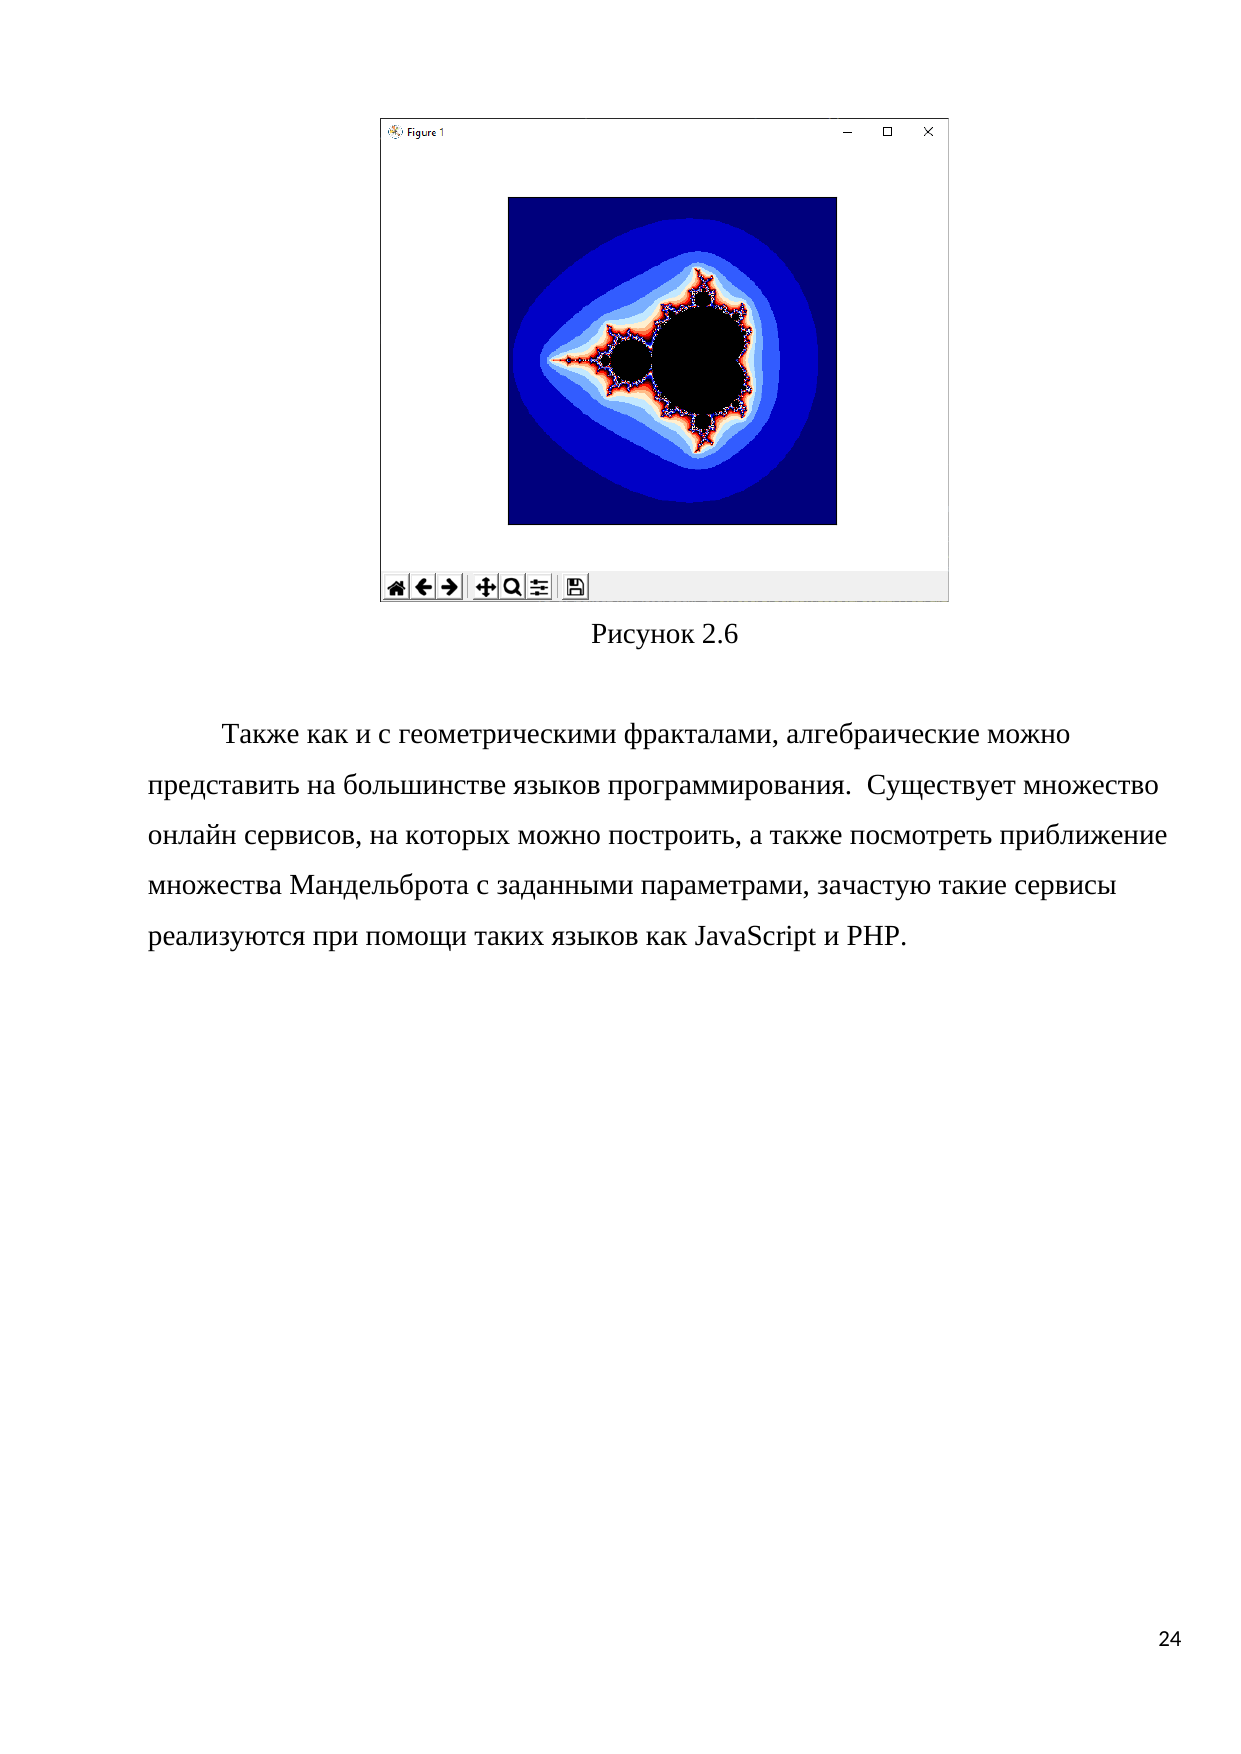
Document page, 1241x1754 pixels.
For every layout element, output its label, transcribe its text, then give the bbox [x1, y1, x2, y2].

text Рисунок 2.6 [148, 616, 1181, 649]
picture [380, 118, 949, 602]
text Также как и с геометрическими фракталами, алгебраические можно представить на большинстве языков программирования. Существует множество онлайн сервисов, на которых можно построить, а также посмотреть приближение множества Мандельброта с заданными параметрами, зачастую такие сервисы реализуются при помощи таких языков как JavaScript и PHP. [148, 716, 1181, 951]
